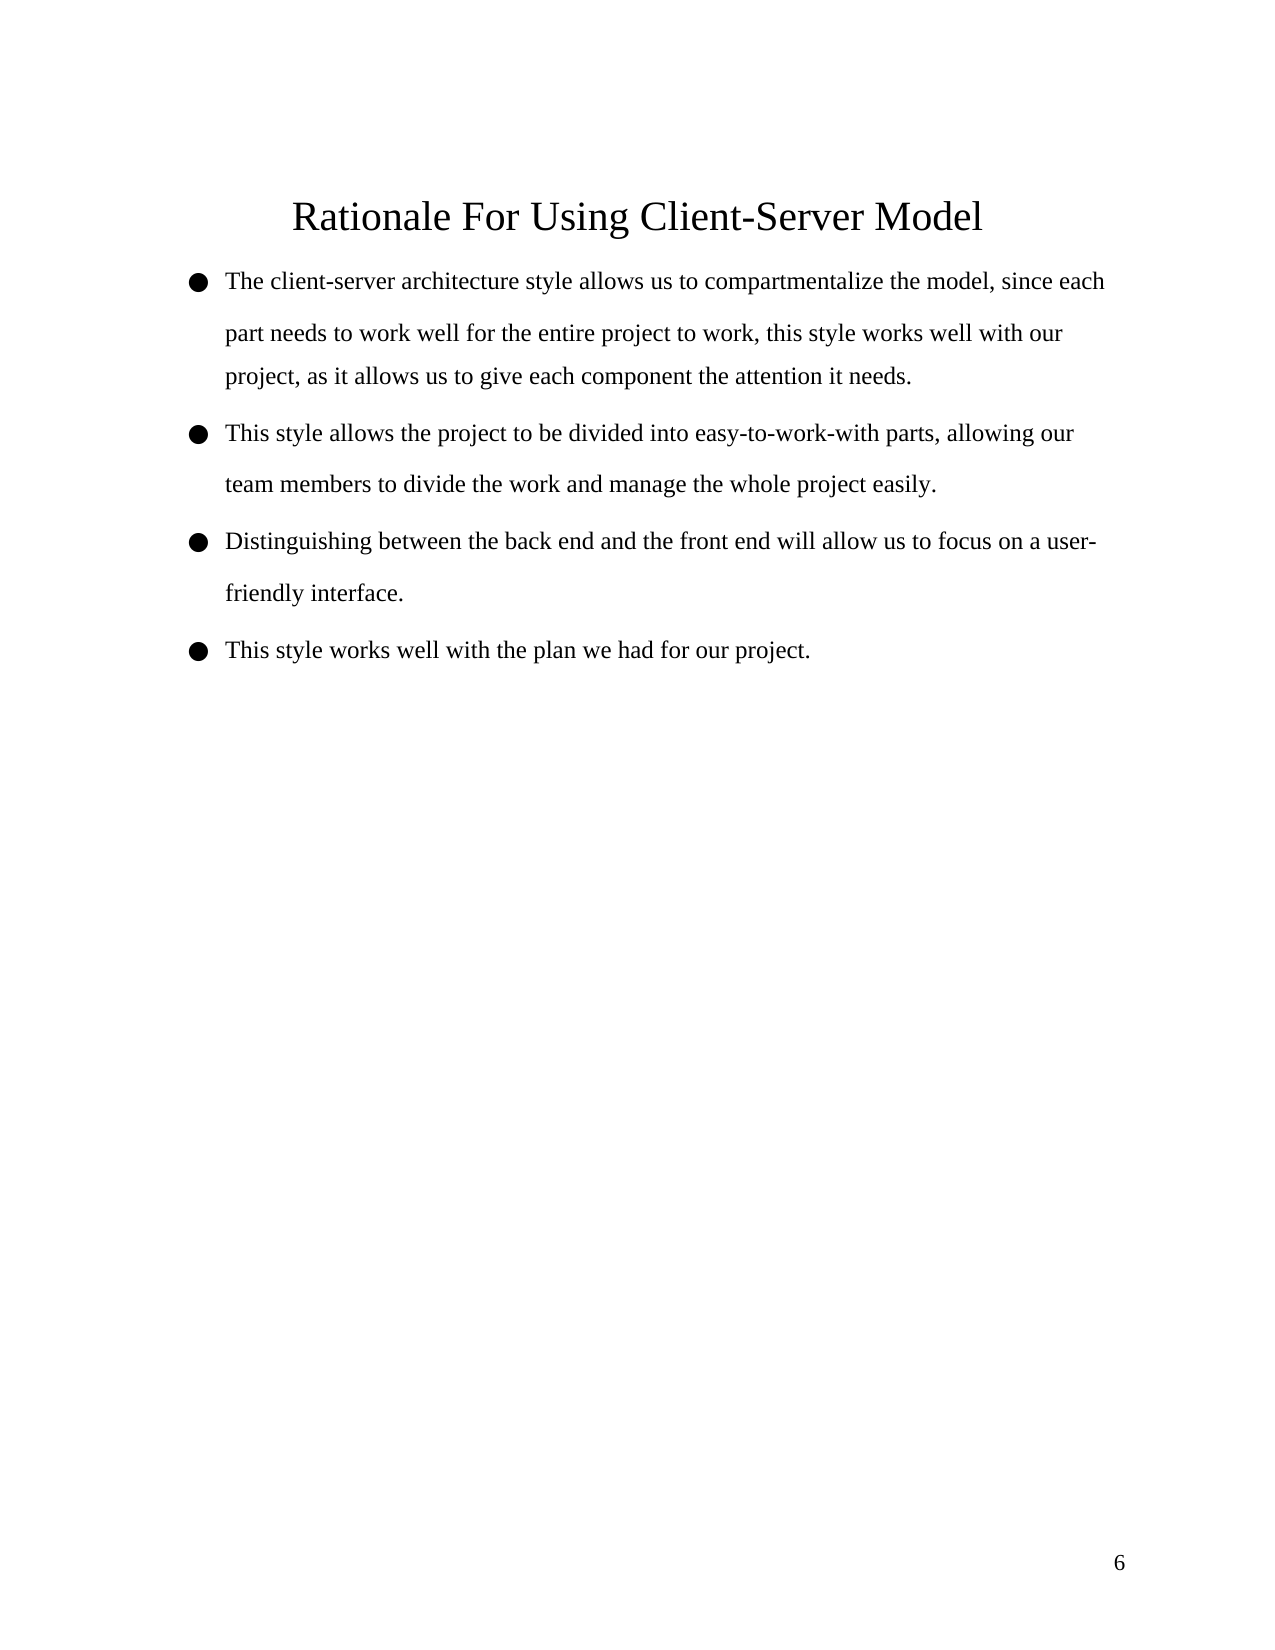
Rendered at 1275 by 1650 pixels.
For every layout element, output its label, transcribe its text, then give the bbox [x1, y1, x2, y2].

list The client-server architecture style allows us to compartmentalize the model, since each part needs to work well for the entire project to work, this style works well with our project, as it allows us to give each component the attention it needs. [187, 252, 1125, 389]
list This style works well with the plan we had for our project. [187, 621, 1125, 673]
subtitle Rationale For Using Client-Server Model [150, 192, 1125, 239]
list Distinguishing between the back end and the front end will allow us to focus on a user-friendly interface. [187, 513, 1125, 607]
list This style allows the project to be divided into easy-to-work-with parts, allowing our team members to divide the work and manage the whole project easily. [187, 404, 1125, 498]
